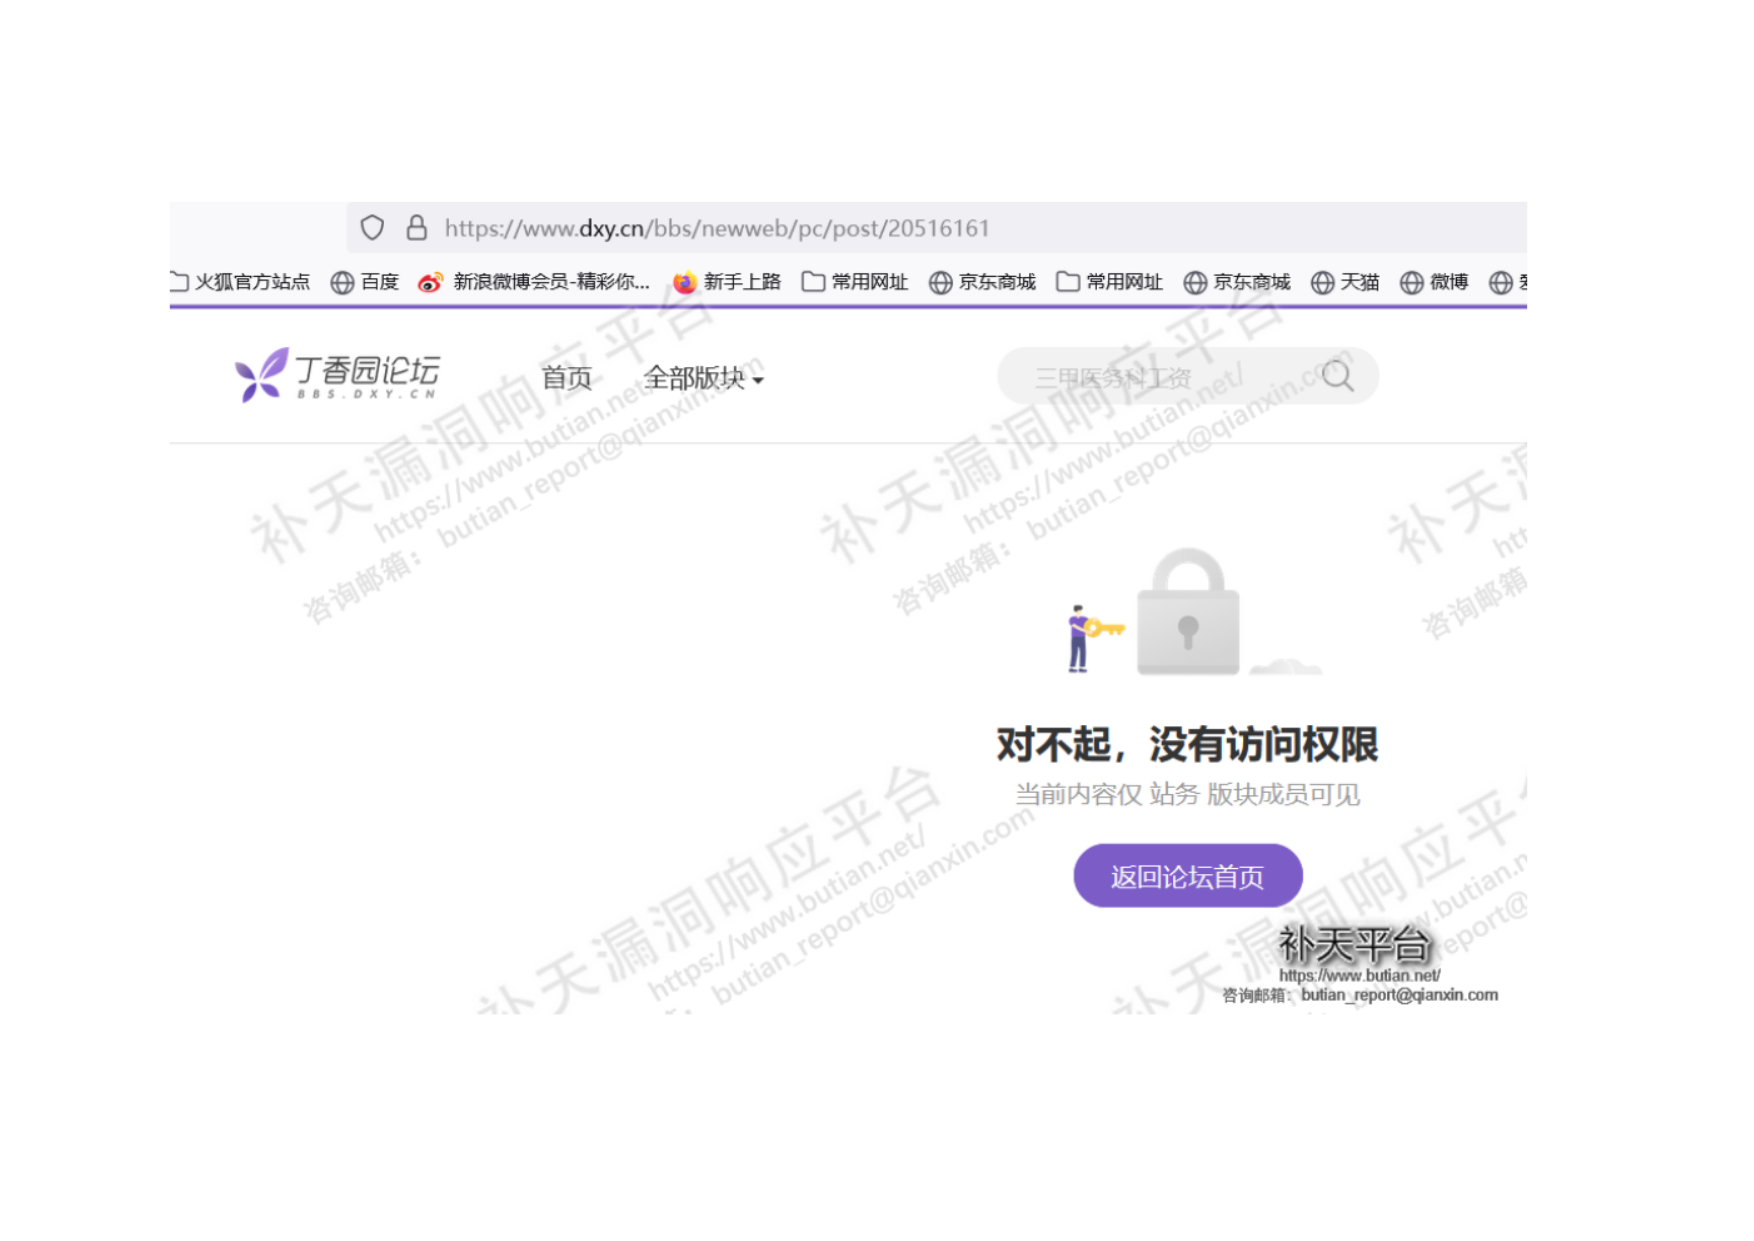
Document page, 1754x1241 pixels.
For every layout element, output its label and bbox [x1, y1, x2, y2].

picture [150, 197, 1550, 1027]
